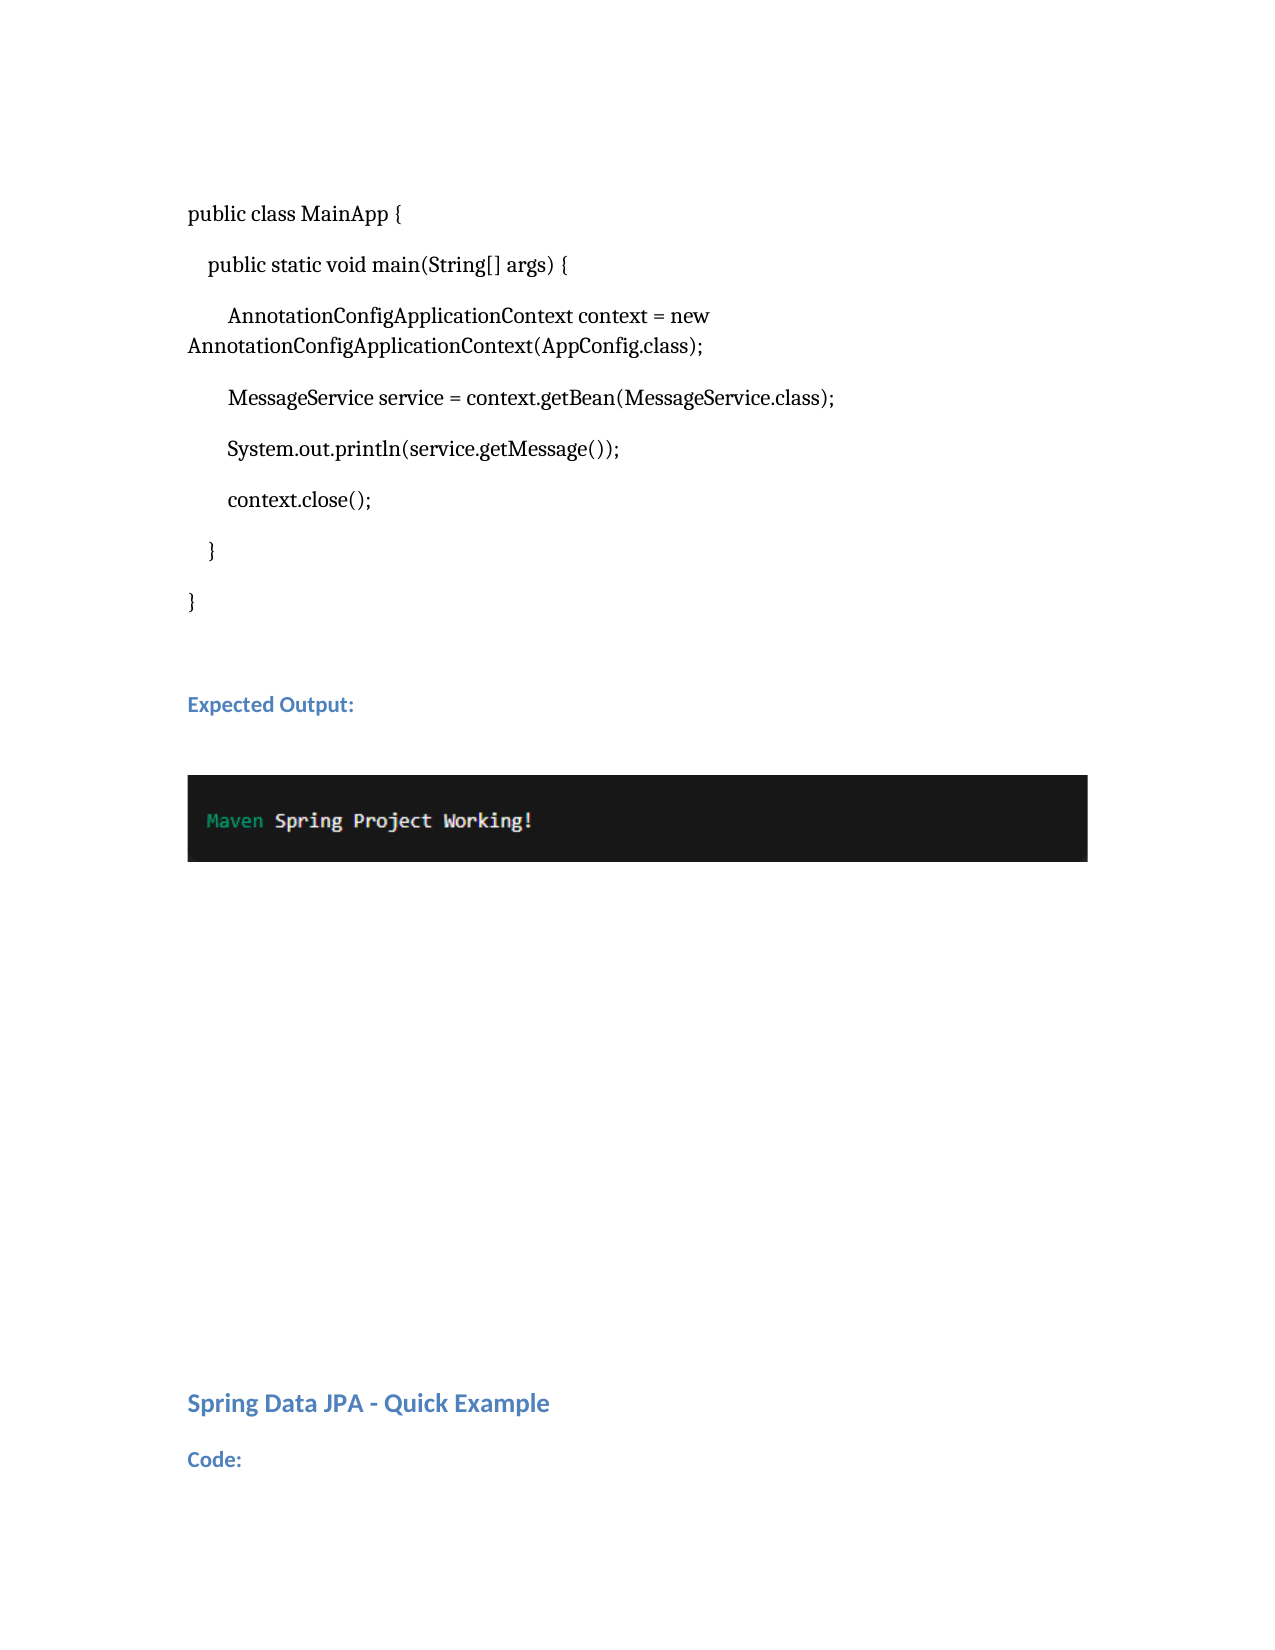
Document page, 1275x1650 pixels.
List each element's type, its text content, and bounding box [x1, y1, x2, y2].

text MessageService service = context.getBean(MessageService.class); [187, 384, 1087, 411]
subtitle Code: [187, 1445, 1087, 1473]
text } [187, 537, 1087, 564]
text public static void main(String[] args) { [187, 252, 1087, 278]
text } [187, 588, 1087, 615]
picture [187, 775, 1088, 862]
text System.out.println(service.getMessage()); [187, 435, 1087, 462]
subtitle Spring Data JPA - Quick Example [187, 1386, 1087, 1419]
text context.close(); [187, 486, 1087, 513]
subtitle Expected Output: [187, 691, 1087, 719]
text public class MainApp { [187, 201, 1087, 227]
text AnnotationConfigApplicationContext context = new AnnotationConfigApplicationContext(AppConfig.class); [187, 303, 1087, 360]
